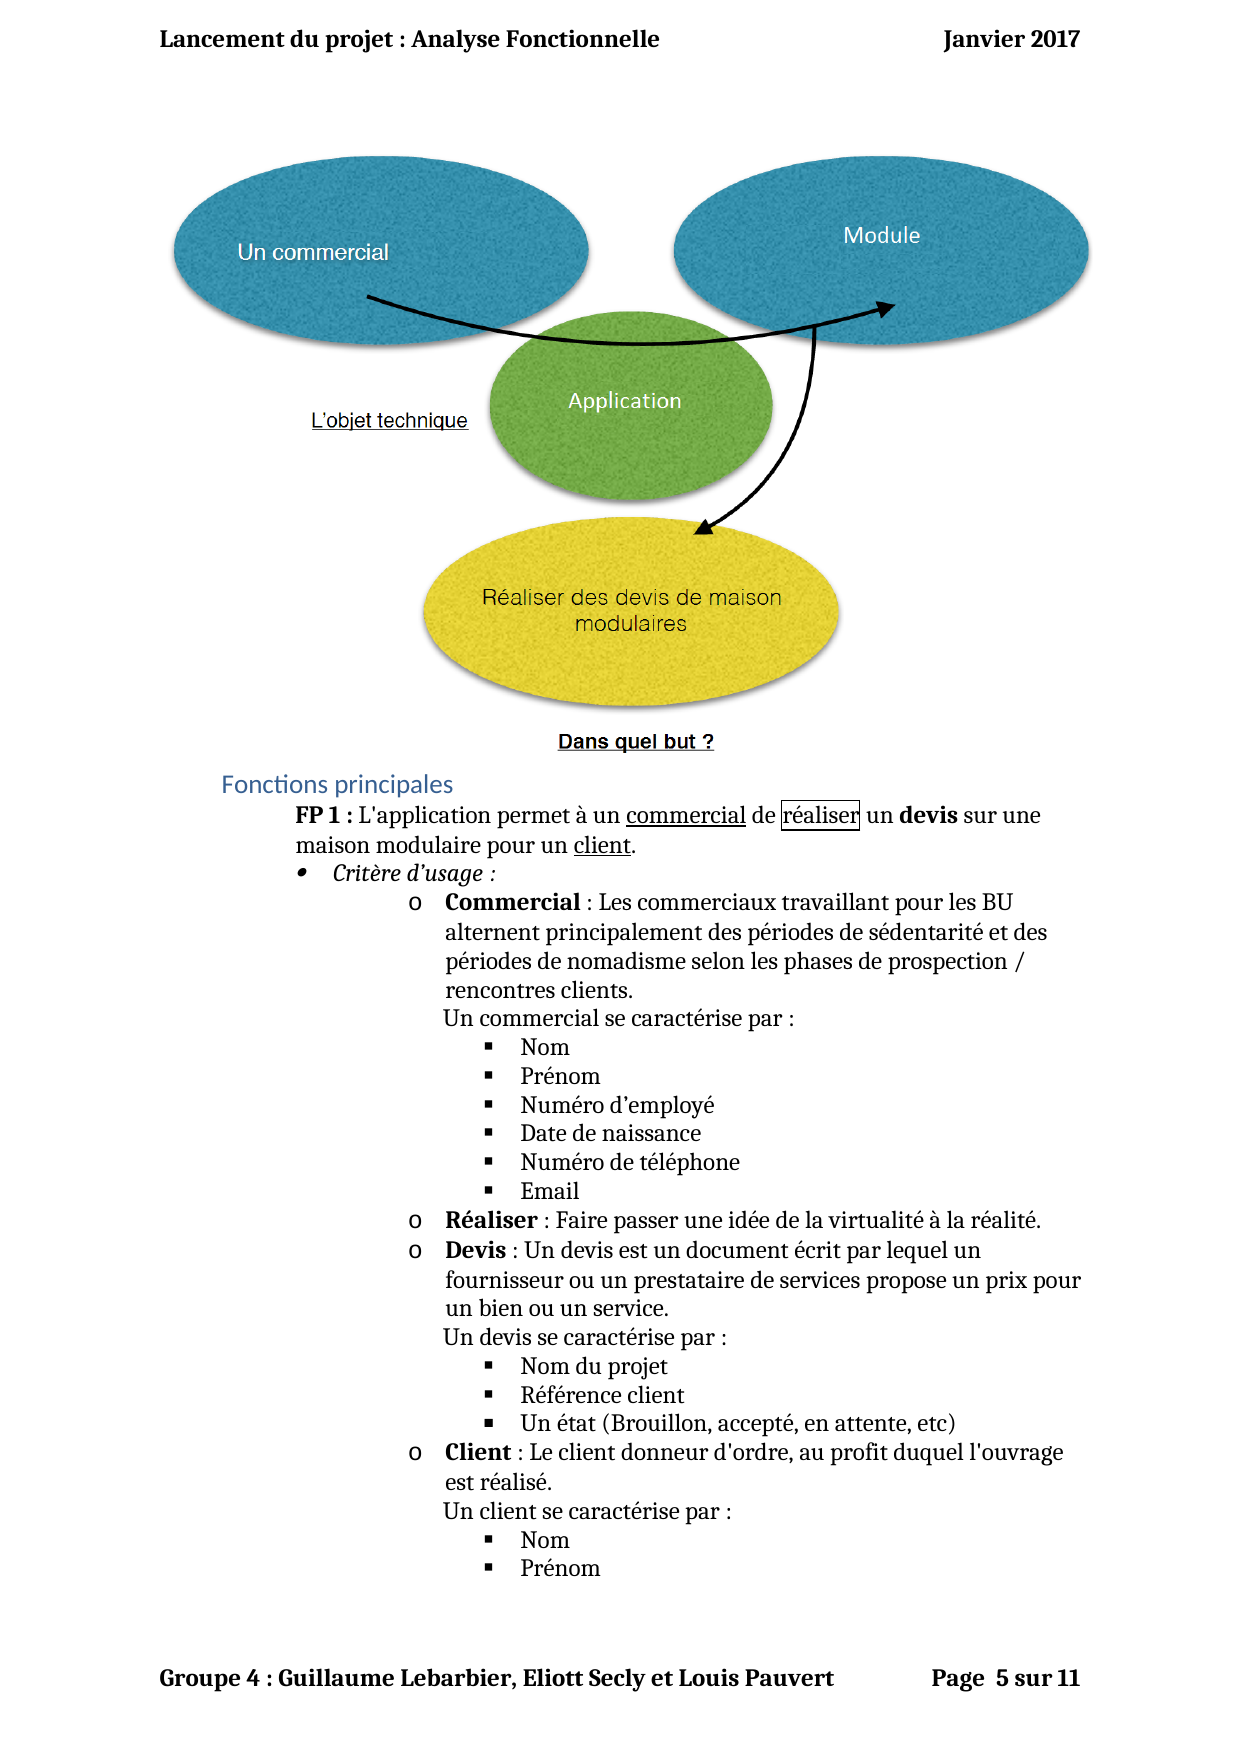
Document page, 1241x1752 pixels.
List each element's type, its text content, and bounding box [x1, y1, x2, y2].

list Un état (Brouillon, accepté, en attente, etc) [483, 1409, 1093, 1438]
text Un commercial se caractérise par : [369, 1004, 1093, 1033]
picture [147, 147, 1093, 763]
list Numéro de téléphone [483, 1148, 1093, 1177]
text FP 1 : L'application permet à un commercial de réaliser un devis sur une maison modulaire pour un client. [295, 800, 1093, 859]
list Email [483, 1177, 1093, 1206]
text Un devis se caractérise par : [369, 1323, 1093, 1352]
list Date de naissance [483, 1119, 1093, 1148]
list Devis : Un devis est un document écrit par lequel un fournisseur ou un prestataire de services propose un prix pour un bien ou un service. [408, 1236, 1093, 1323]
list Nom [483, 1033, 1093, 1062]
list Client : Le client donneur d'ordre, au profit duquel l'ouvrage est réalisé. [408, 1438, 1093, 1497]
list Référence client [483, 1381, 1093, 1409]
list Prénom [483, 1062, 1093, 1091]
list Nom du projet [483, 1352, 1093, 1381]
list Prénom [483, 1554, 1093, 1583]
list Critère d’usage : [295, 859, 1093, 888]
list Réaliser : Faire passer une idée de la virtualité à la réalité. [408, 1206, 1093, 1236]
list Numéro d’employé [483, 1091, 1093, 1119]
subtitle Fonctions principales [221, 767, 1093, 800]
list Commercial : Les commerciaux travaillant pour les BU alternent principalement des périodes de sédentarité et des périodes de nomadisme selon les phases de prospection / rencontres clients. [408, 888, 1093, 1004]
text Un client se caractérise par : [369, 1497, 1093, 1526]
list Nom [483, 1526, 1093, 1554]
